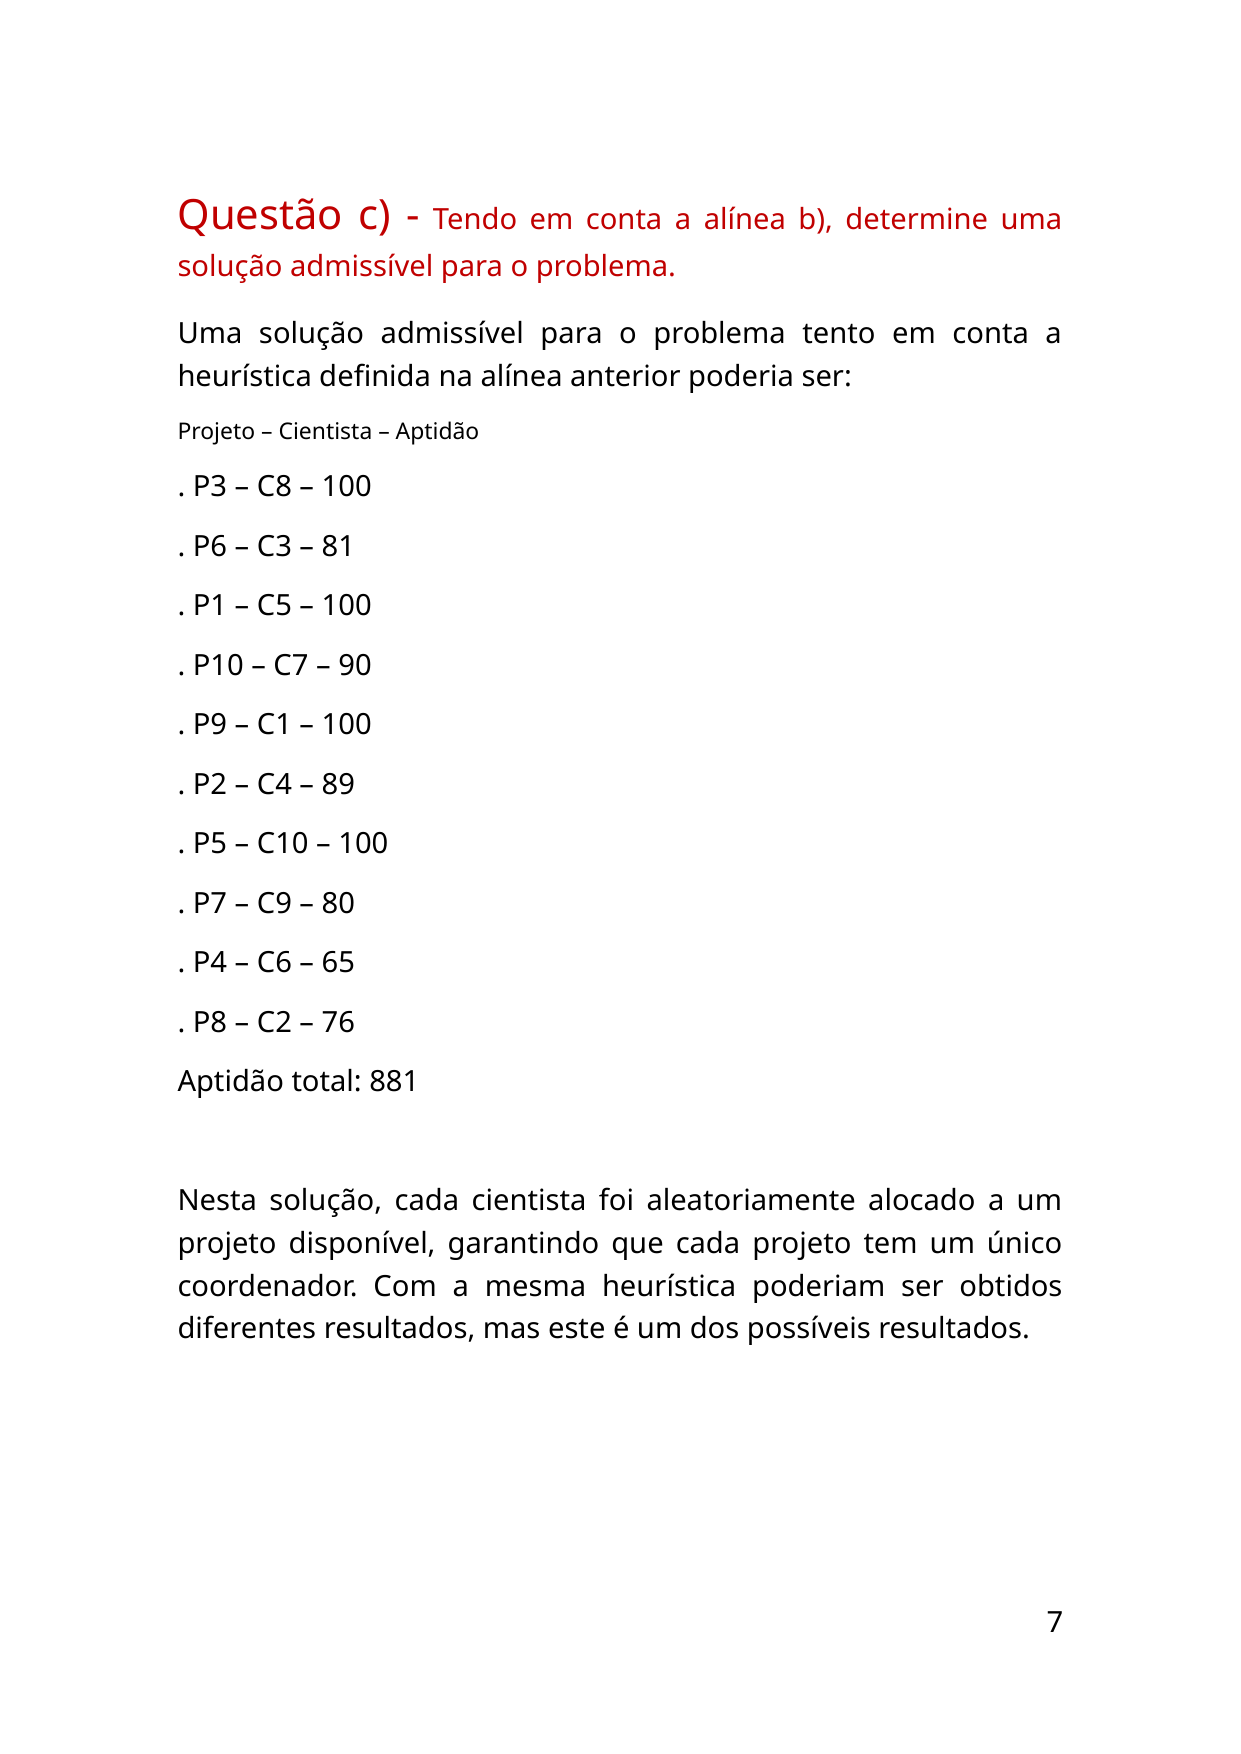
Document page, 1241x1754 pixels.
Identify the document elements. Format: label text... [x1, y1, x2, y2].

text . P5 – C10 – 100 [177, 822, 1063, 862]
subtitle Questão c) - Tendo em conta a alínea b), determine uma solução admissível para o problema. [177, 185, 1063, 285]
text Nesta solução, cada cientista foi aleatoriamente alocado a um projeto disponível, garantindo que cada projeto tem um único coordenador. Com a mesma heurística poderiam ser obtidos diferentes resultados, mas este é um dos possíveis resultados. [177, 1179, 1063, 1347]
text . P10 – C7 – 90 [177, 644, 1063, 684]
text . P3 – C8 – 100 [177, 466, 1063, 505]
text . P6 – C3 – 81 [177, 525, 1063, 565]
text Aptidão total: 881 [177, 1060, 1063, 1100]
text Projeto – Cientista – Aptidão [177, 415, 1063, 446]
text . P2 – C4 – 89 [177, 763, 1063, 803]
text . P1 – C5 – 100 [177, 584, 1063, 624]
text Uma solução admissível para o problema tento em conta a heurística definida na alínea anterior poderia ser: [177, 313, 1063, 395]
text . P8 – C2 – 76 [177, 1001, 1063, 1041]
text . P4 – C6 – 65 [177, 941, 1063, 981]
text . P9 – C1 – 100 [177, 703, 1063, 743]
text . P7 – C9 – 80 [177, 882, 1063, 922]
